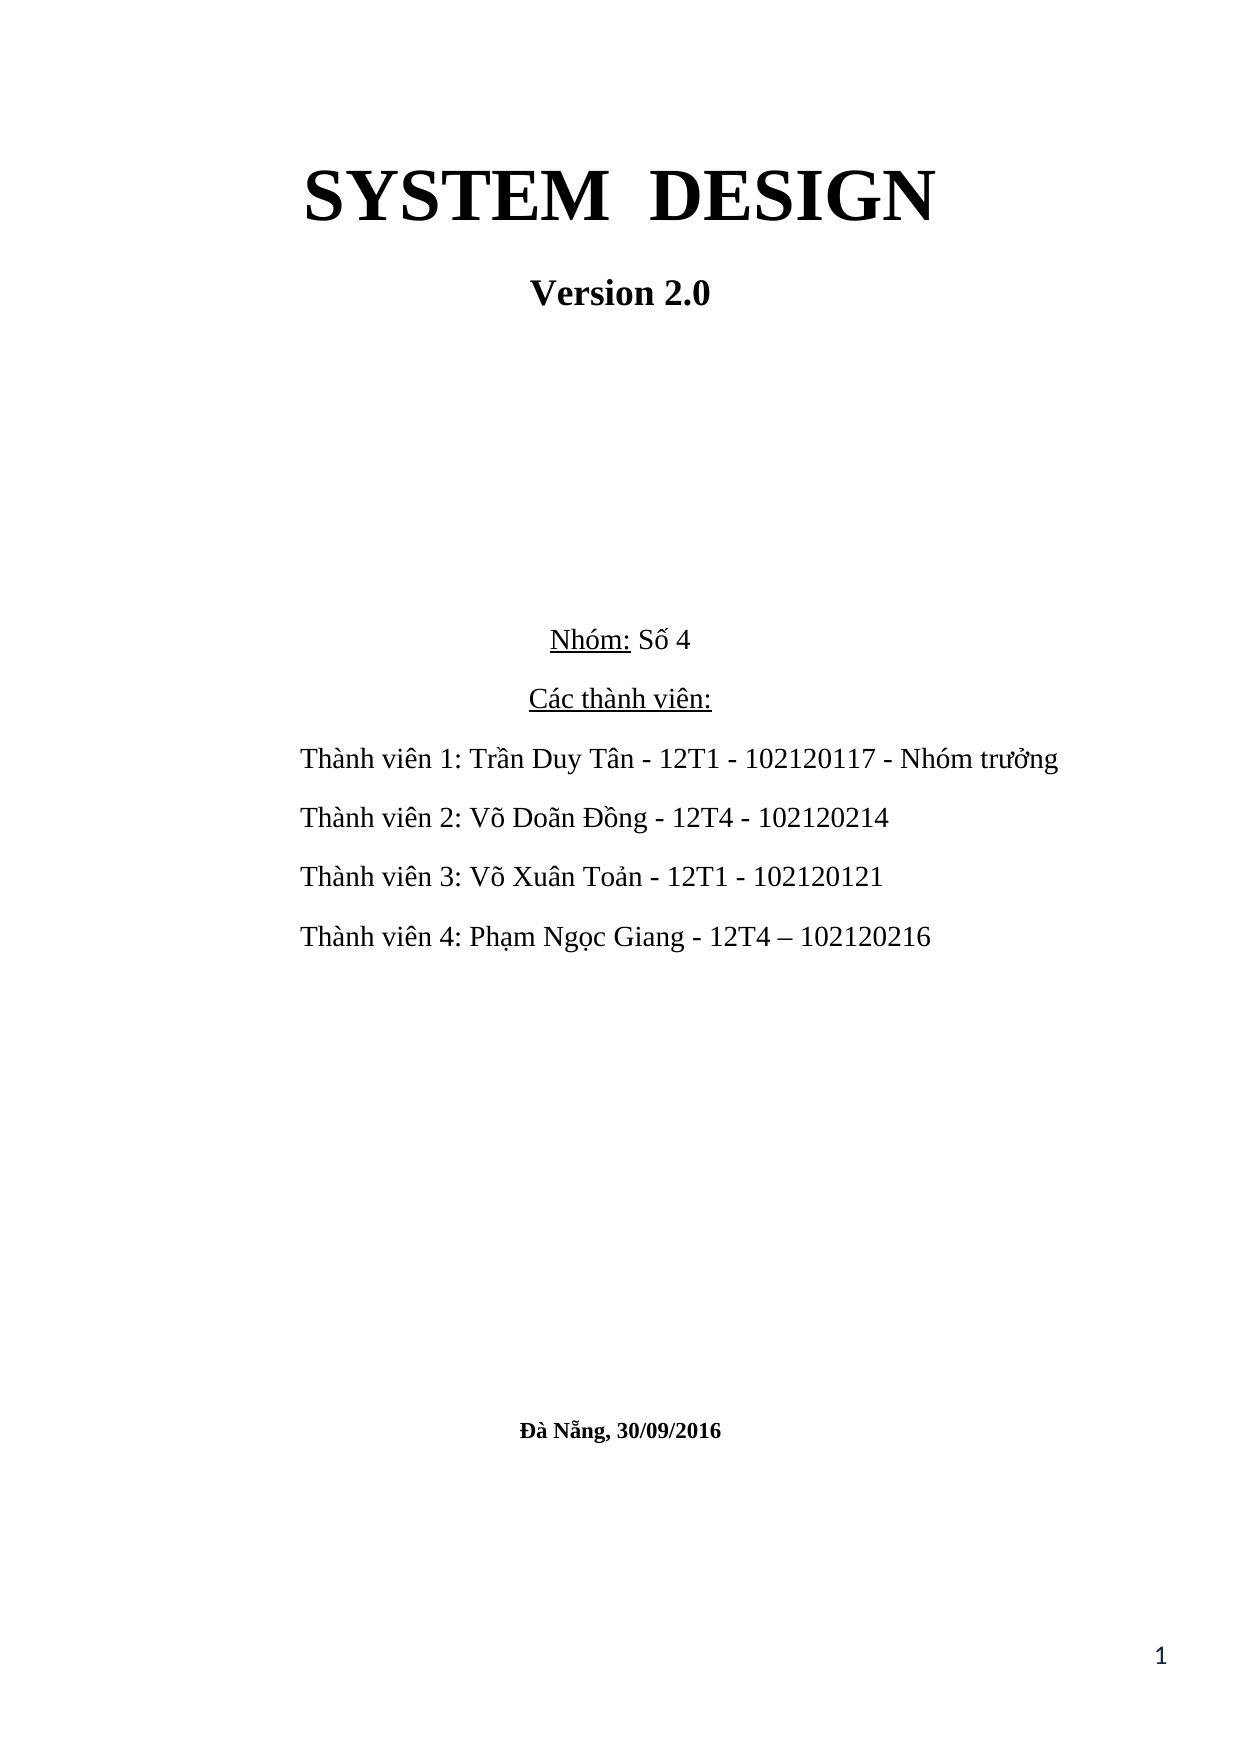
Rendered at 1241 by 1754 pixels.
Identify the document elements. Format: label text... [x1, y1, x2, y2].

text Thành viên 4: Phạm Ngọc Giang - 12T4 – 102120216 [225, 919, 1090, 952]
text Nhóm: Số 4 [150, 622, 1090, 656]
text Thành viên 3: Võ Xuân Toản - 12T1 - 102120121 [225, 859, 1090, 893]
text Các thành viên: [150, 681, 1090, 715]
text Version 2.0 [150, 270, 1090, 313]
text Thành viên 2: Võ Doãn Đồng - 12T4 - 102120214 [225, 800, 1090, 834]
text Đà Nẵng, 30/09/2016 [150, 1417, 1090, 1443]
text Thành viên 1: Trần Duy Tân - 12T1 - 102120117 - Nhóm trưởng [225, 741, 1090, 774]
text SYSTEM DESIGN [150, 150, 1090, 236]
